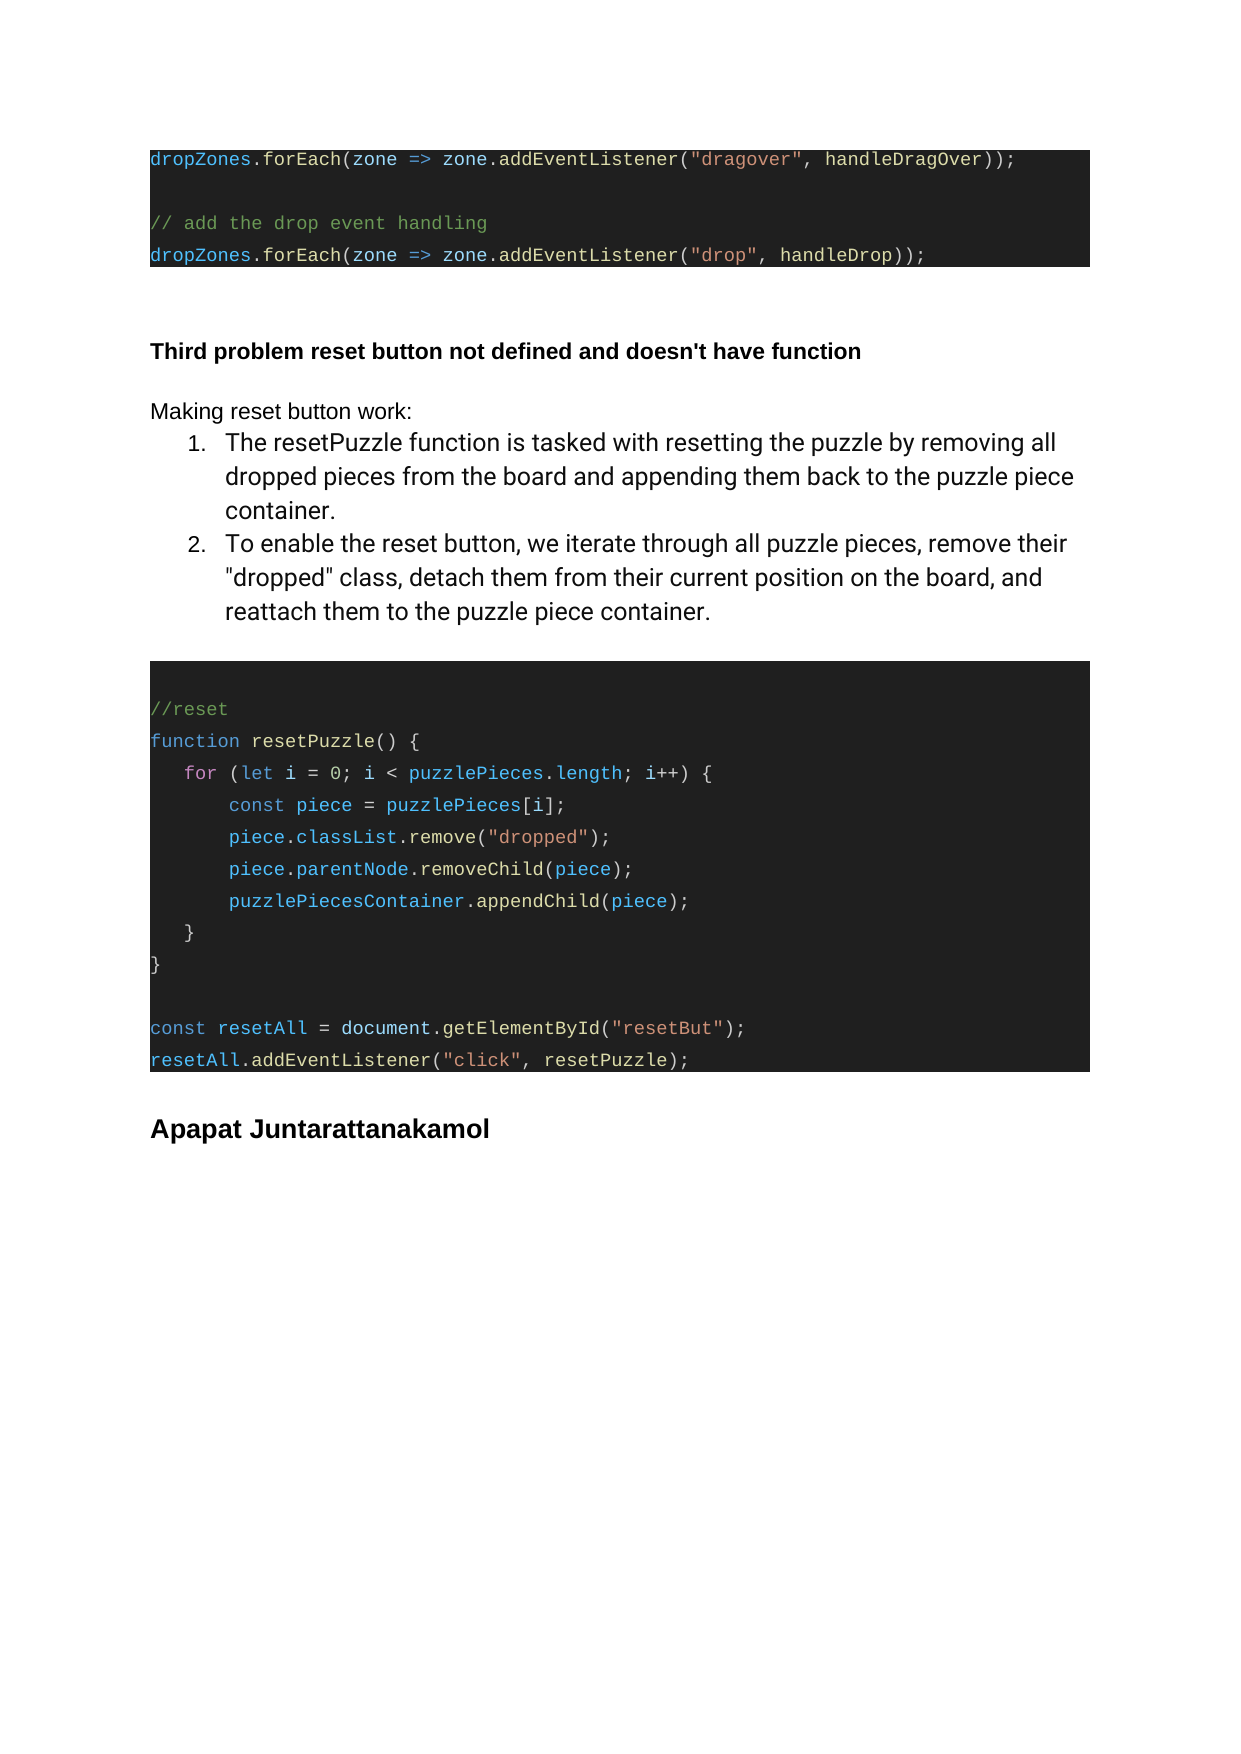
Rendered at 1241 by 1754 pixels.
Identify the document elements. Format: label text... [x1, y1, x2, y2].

text Apapat Juntarattanakamol [150, 1113, 1090, 1144]
text Making reset button work: [150, 398, 1090, 425]
text dropZones.forEach(zone => zone.addEventListener("drop", handleDrop)); [150, 246, 1090, 267]
text const piece = puzzlePieces[i]; [150, 796, 1090, 817]
text resetAll.addEventListener("click", resetPuzzle); [150, 1051, 1090, 1072]
text piece.classList.remove("dropped"); [150, 828, 1090, 849]
text const resetAll = document.getElementById("resetBut"); [150, 1019, 1090, 1040]
text Third problem reset button not defined and doesn't have function [150, 338, 1090, 364]
text piece.parentNode.removeChild(piece); [150, 859, 1090, 881]
text dropZones.forEach(zone => zone.addEventListener("dragover", handleDragOver)); [150, 150, 1090, 171]
list The resetPuzzle function is tasked with resetting the puzzle by removing all dropped pieces from the board and appending them back to the puzzle piece container. [187, 428, 1090, 525]
text // add the drop event handling [150, 214, 1090, 235]
text puzzlePiecesContainer.appendChild(piece); [150, 891, 1090, 913]
text } [150, 955, 1090, 976]
text } [150, 923, 1090, 944]
text function resetPuzzle() { [150, 732, 1090, 753]
text //reset [150, 700, 1090, 721]
list To enable the reset button, we iterate through all puzzle pieces, remove their "dropped" class, detach them from their current position on the board, and reattach them to the puzzle piece container. [187, 529, 1090, 626]
text for (let i = 0; i < puzzlePieces.length; i++) { [150, 764, 1090, 785]
